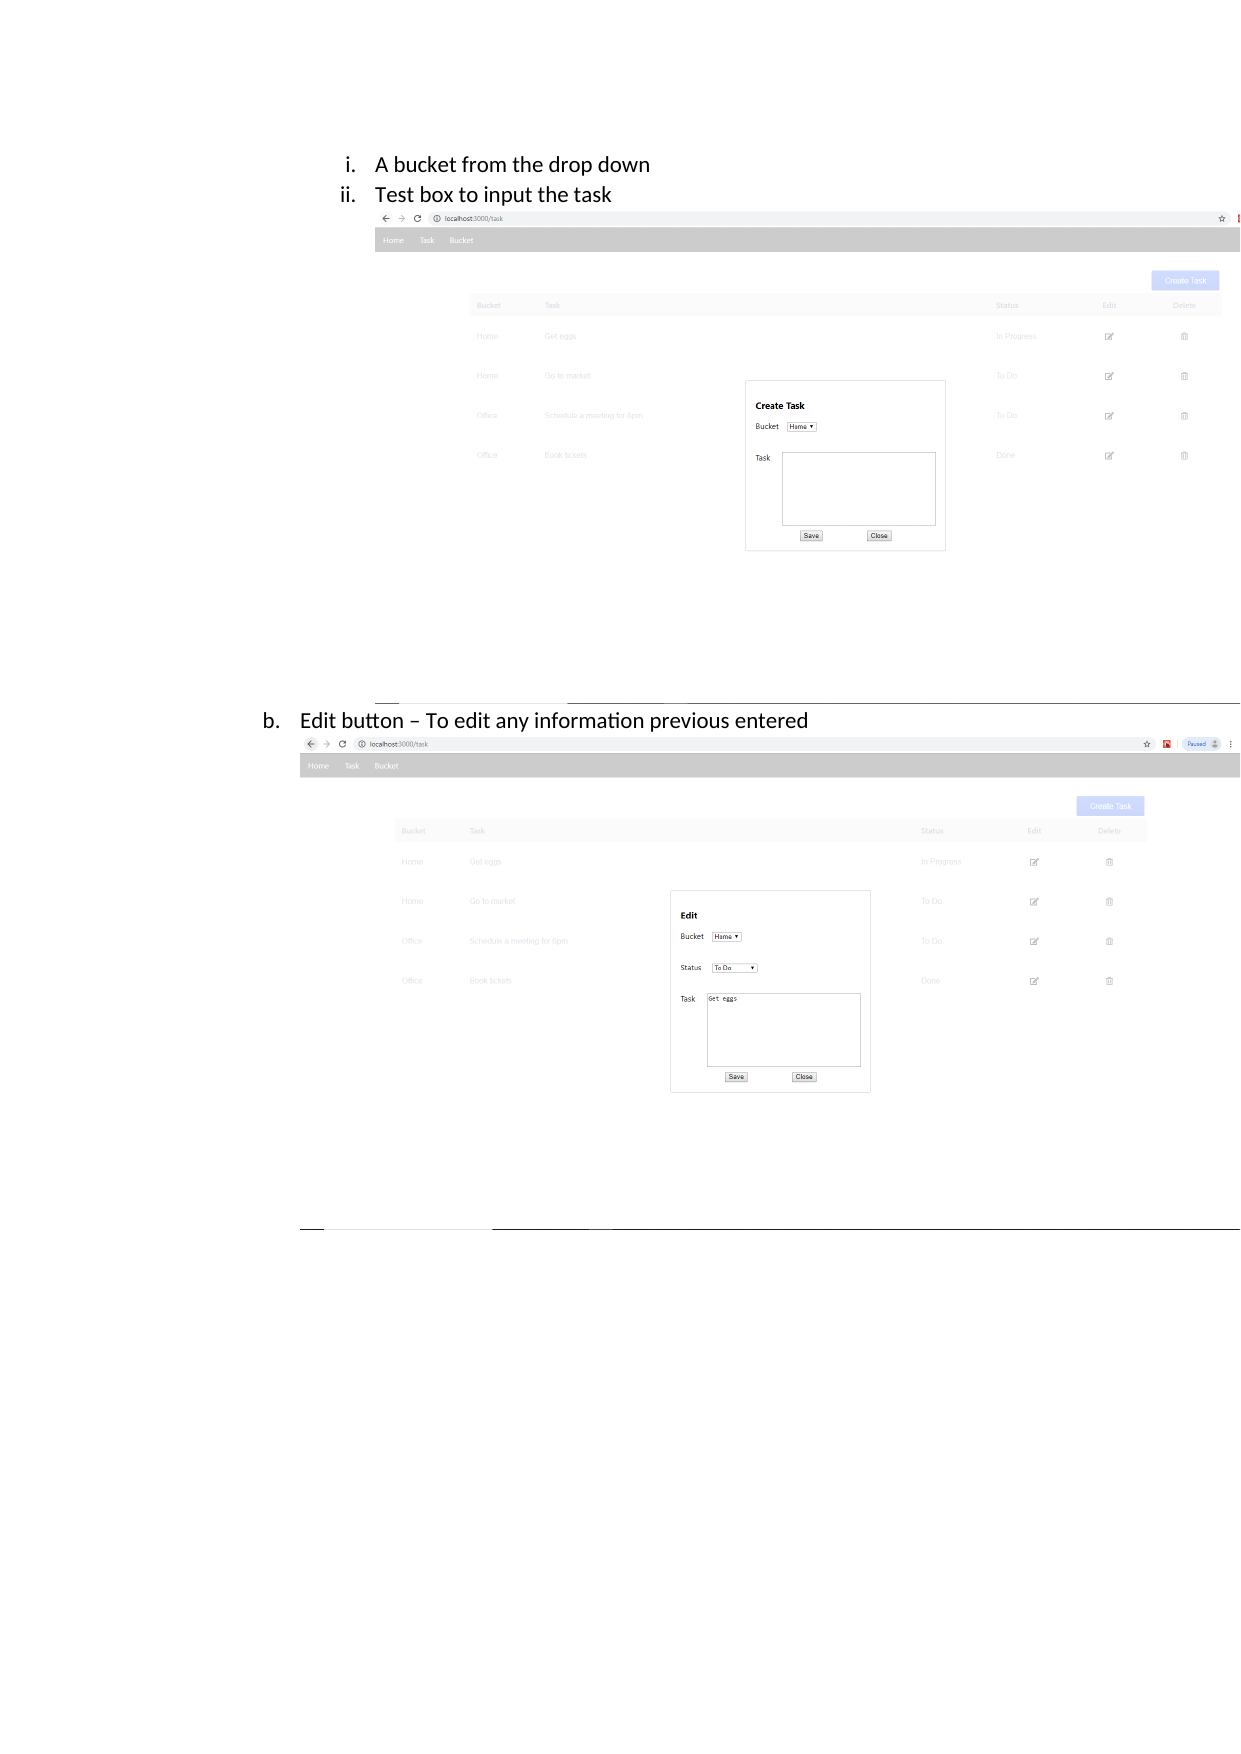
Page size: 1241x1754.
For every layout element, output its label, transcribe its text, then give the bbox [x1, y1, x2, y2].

picture [300, 736, 1241, 1230]
picture [375, 210, 1241, 704]
list A bucket from the drop down [356, 150, 1090, 178]
